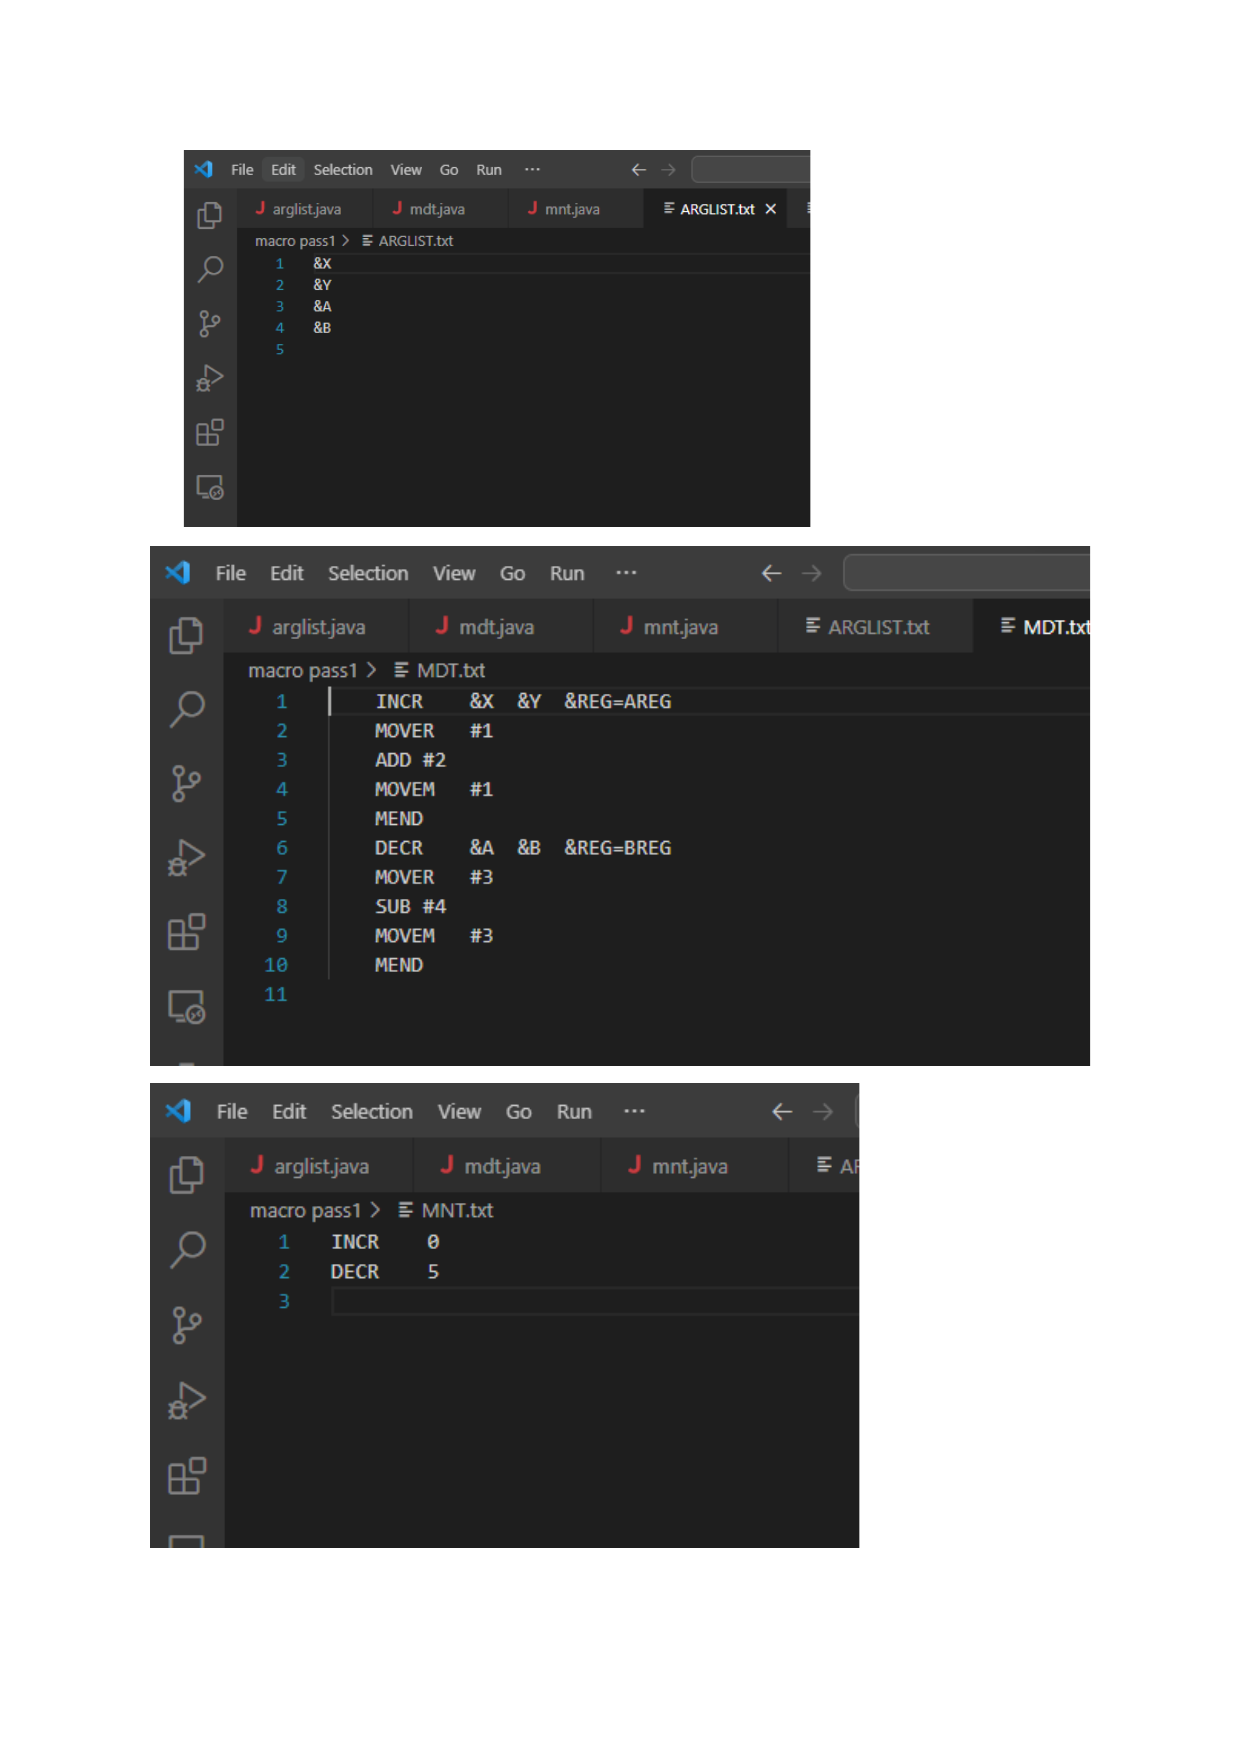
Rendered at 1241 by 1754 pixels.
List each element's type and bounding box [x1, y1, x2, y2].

picture [150, 1083, 860, 1548]
picture [183, 150, 811, 527]
picture [150, 546, 1091, 1066]
